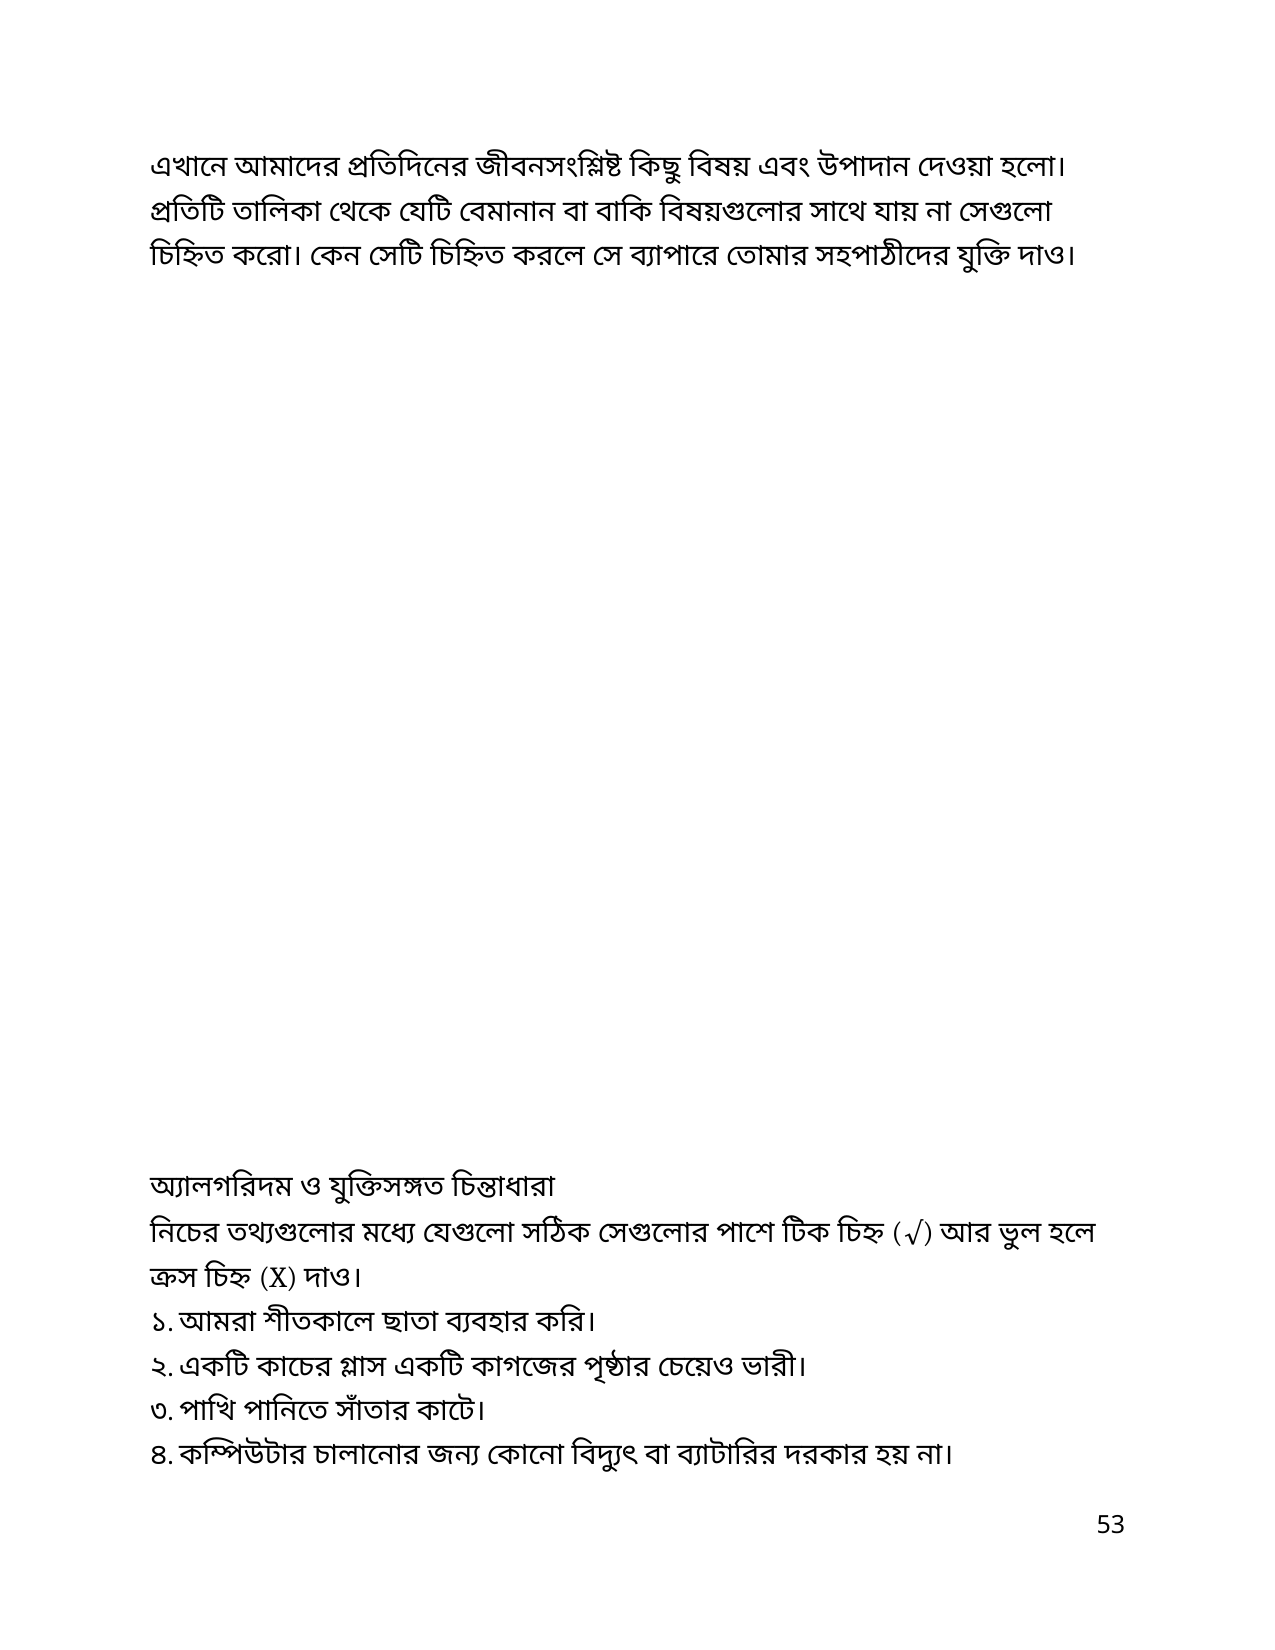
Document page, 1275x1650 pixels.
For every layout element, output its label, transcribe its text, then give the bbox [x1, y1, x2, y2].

text এখানে আমাদের প্রতিদিনের জীবনসংশ্লিষ্ট কিছু বিষয় এবং উপাদান দেওয়া হলো। প্রতিটি তালিকা থেকে যেটি বেমানান বা বাকি বিষয়গুলোর সাথে যায় না সেগুলো চিহ্নিত করো। কেন সেটি চিহ্নিত করলে সে ব্যাপারে তোমার সহপাঠীদের যুক্তি দাও। [150, 150, 1125, 277]
text ১. আমরা শীতকালে ছাতা ব্যবহার করি। [150, 1305, 1125, 1343]
text নিচের তথ্যগুলোর মধ্যে যেগুলো সঠিক সেগুলোর পাশে টিক চিহ্ন (√) আর ভুল হলে ক্রস চিহ্ন (X) দাও। [150, 1214, 1125, 1299]
text ৪. কম্পিউটার চালানোর জন্য কোনো বিদ্যুৎ বা ব্যাটারির দরকার হয় না। [150, 1438, 1125, 1477]
text ৩. পাখি পানিতে সাঁতার কাটে। [150, 1394, 1125, 1432]
text অ্যালগরিদম ও যুক্তিসঙ্গত চিন্তাধারা [150, 1169, 1125, 1208]
text ২. একটি কাচের গ্লাস একটি কাগজের পৃষ্ঠার চেয়েও ভারী। [150, 1349, 1125, 1388]
